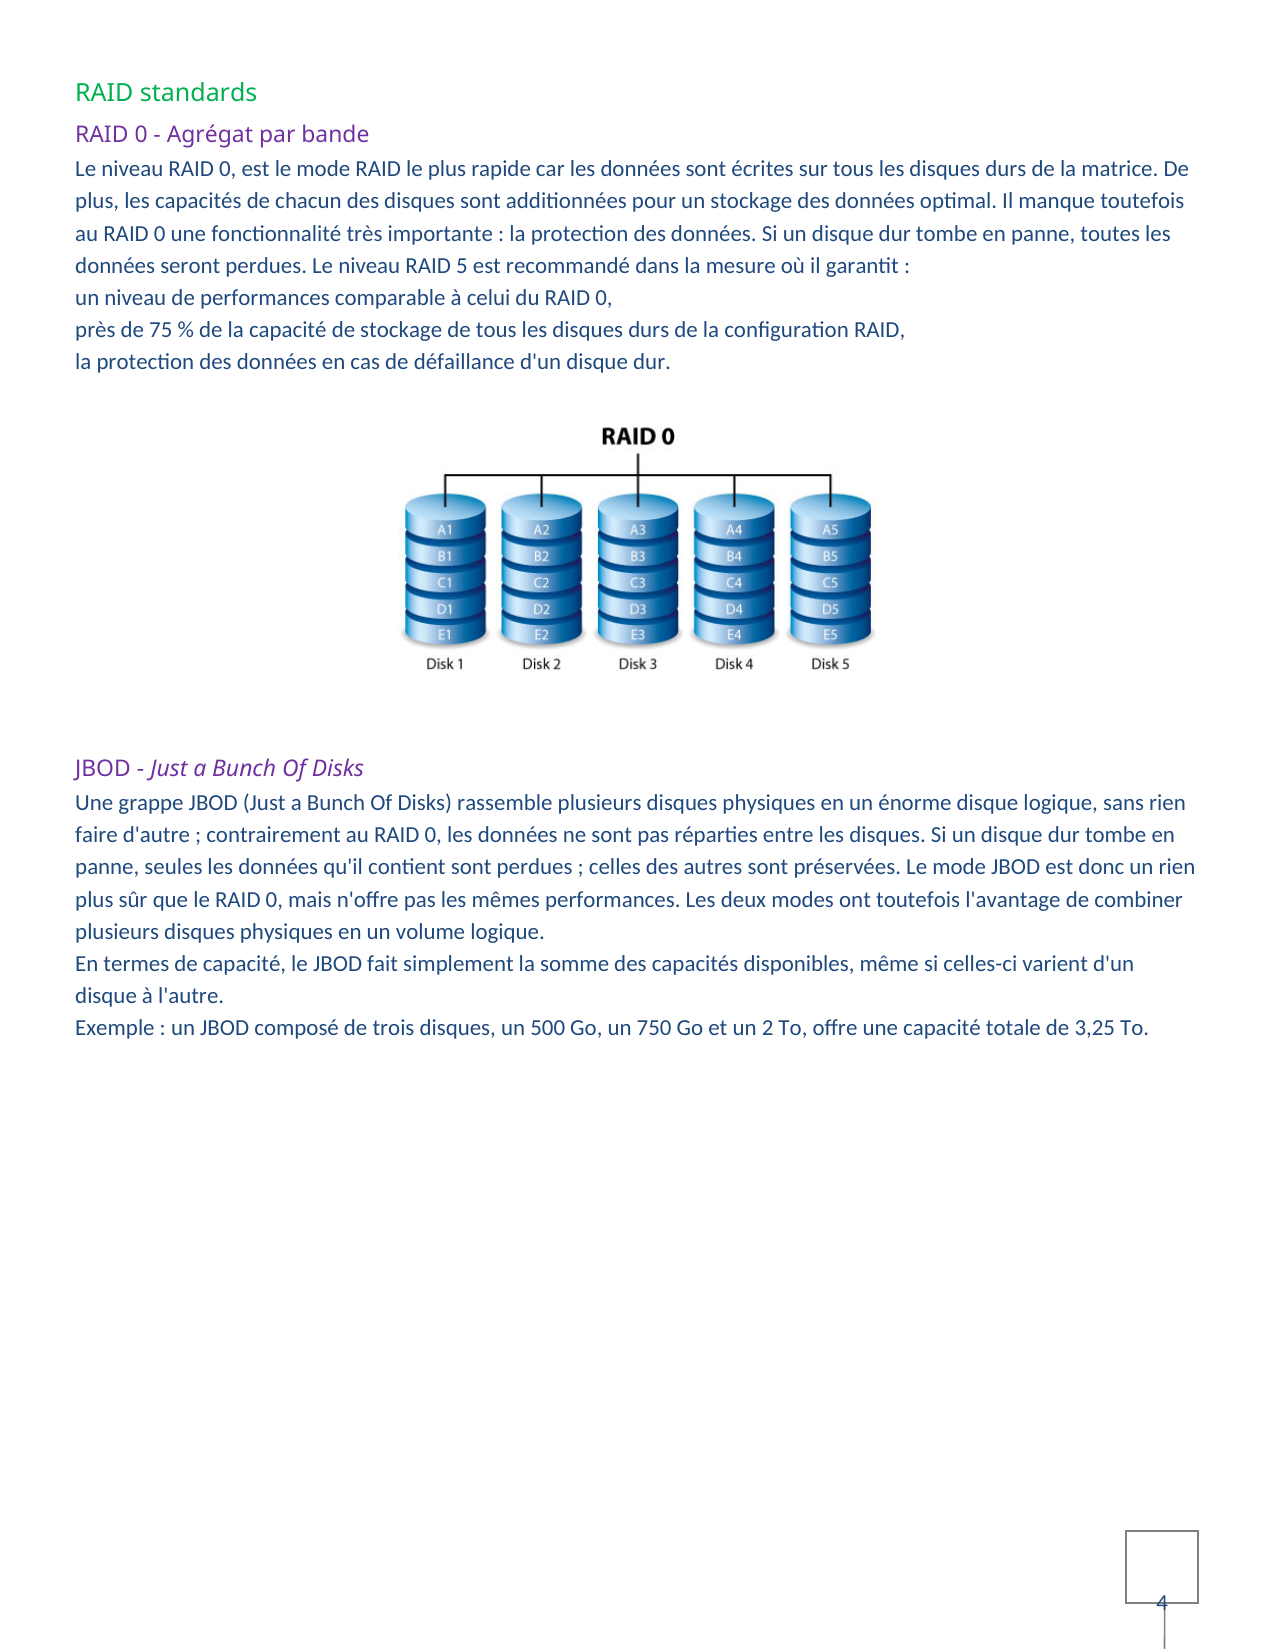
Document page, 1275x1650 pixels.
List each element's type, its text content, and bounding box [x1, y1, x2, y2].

text Le niveau RAID 0, est le mode RAID le plus rapide car les données sont écrites sur tous les disques durs de la matrice. De plus, les capacités de chacun des disques sont additionnées pour un stockage des données optimal. Il manque toutefois au RAID 0 une fonctionnalité très importante : la protection des données. Si un disque dur tombe en panne, toutes les données seront perdues. Le niveau RAID 5 est recommandé dans la mesure où il garantit : [75, 154, 1200, 279]
picture [396, 411, 879, 680]
text près de 75 % de la capacité de stockage de tous les disques durs de la configuration RAID, [75, 315, 1200, 343]
text Exemple : un JBOD composé de trois disques, un 500 Go, un 750 Go et un 2 To, offre une capacité totale de 3,25 To. [75, 1013, 1200, 1041]
text Une grappe JBOD (Just a Bunch Of Disks) rassemble plusieurs disques physiques en un énorme disque logique, sans rien faire d'autre ; contrairement au RAID 0, les données ne sont pas réparties entre les disques. Si un disque dur tombe en panne, seules les données qu'il contient sont perdues ; celles des autres sont préservées. Le mode JBOD est donc un rien plus sûr que le RAID 0, mais n'offre pas les mêmes performances. Les deux modes ont toutefois l'avantage de combiner plusieurs disques physiques en un volume logique. [75, 788, 1200, 945]
text un niveau de performances comparable à celui du RAID 0, [75, 283, 1200, 311]
subtitle JBOD - Just a Bunch Of Disks [75, 752, 1200, 783]
subtitle RAID 0 - Agrégat par bande [75, 118, 1200, 149]
text la protection des données en cas de défaillance d'un disque dur. [75, 347, 1200, 375]
subtitle RAID standards [75, 75, 1200, 109]
text En termes de capacité, le JBOD fait simplement la somme des capacités disponibles, même si celles-ci varient d'un disque à l'autre. [75, 949, 1200, 1009]
